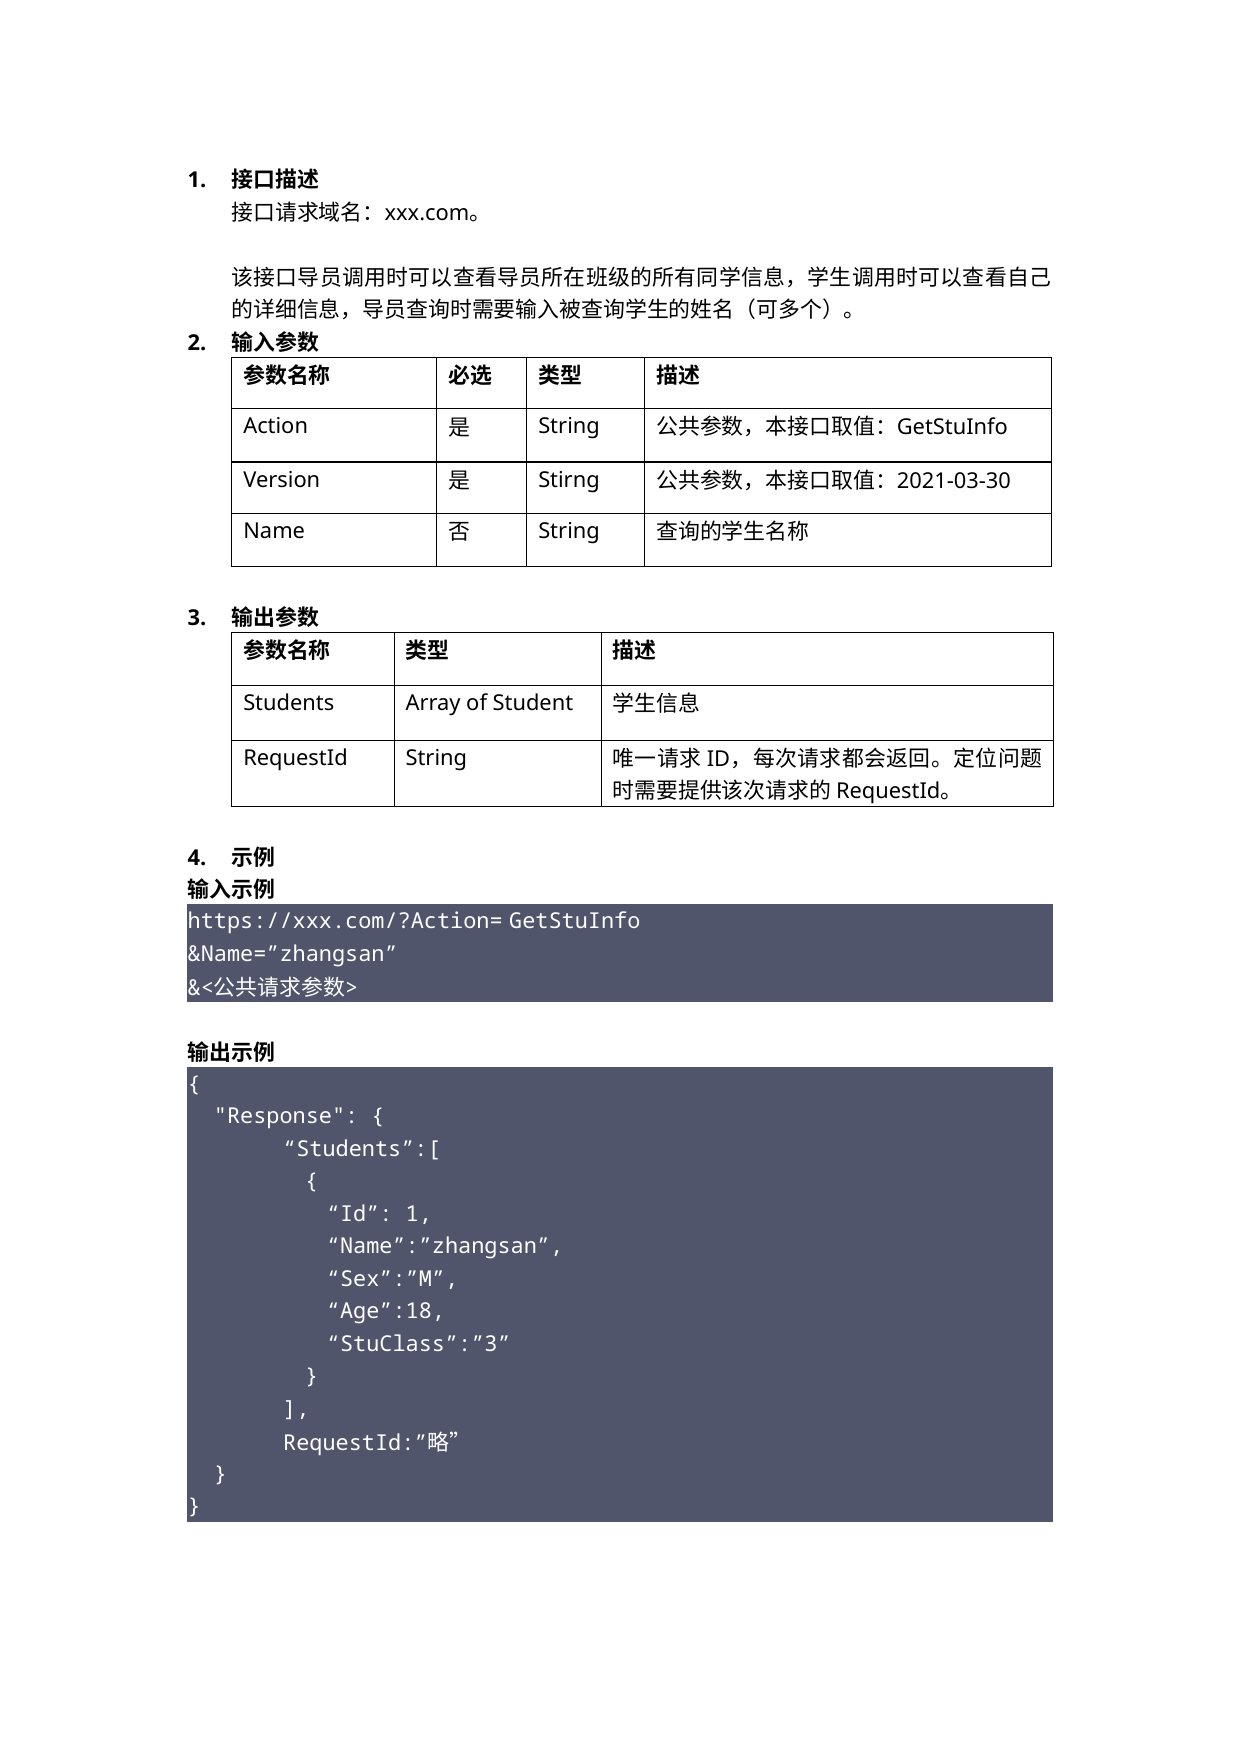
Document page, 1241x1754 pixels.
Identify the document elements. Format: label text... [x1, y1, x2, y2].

table_cell Name [232, 514, 436, 566]
text “Sex”:”M”, [187, 1262, 1053, 1294]
list 示例 [187, 839, 1053, 872]
text &Name=”zhangsan” [187, 937, 1053, 969]
table_cell 公共参数，本接口取值：2021-03-30 [645, 463, 1051, 512]
text } [187, 1489, 1053, 1522]
text “StuClass”:”3” [187, 1327, 1053, 1359]
table_cell String [527, 409, 644, 461]
table_cell Array of Student [395, 686, 601, 739]
table_header 描述 [602, 633, 1053, 684]
text “Age”:18, [187, 1294, 1053, 1327]
table_header 参数名称 [232, 633, 394, 684]
table_cell 查询的学生名称 [645, 514, 1051, 566]
table_cell 唯一请求 ID，每次请求都会返回。定位问题时需要提供该次请求的 RequestId。 [602, 741, 1053, 806]
table_header 类型 [527, 358, 644, 408]
table_cell 是 [437, 463, 526, 512]
table_cell 公共参数，本接口取值：GetStuInfo [645, 409, 1051, 461]
table_header 参数名称 [232, 358, 436, 408]
table_header 必选 [437, 358, 526, 408]
text 该接口导员调用时可以查看导员所在班级的所有同学信息，学生调用时可以查看自己的详细信息，导员查询时需要输入被查询学生的姓名（可多个）。 [231, 259, 1053, 324]
text } [187, 1457, 1053, 1489]
list 接口描述 [187, 162, 1053, 194]
text “Students”:[ [187, 1132, 1053, 1164]
table_cell 是 [437, 409, 526, 461]
table_cell String [527, 514, 644, 566]
table_cell Students [232, 686, 394, 739]
table_cell 否 [437, 514, 526, 566]
text "Response": { [187, 1099, 1053, 1132]
text &<公共请求参数> [187, 969, 1053, 1002]
text 输出示例 [187, 1034, 1053, 1067]
table_cell RequestId [232, 741, 394, 806]
table_header 描述 [645, 358, 1051, 408]
text https://xxx.com/?Action= GetStuInfo [187, 904, 1053, 937]
table_cell Stirng [527, 463, 644, 512]
text “Name”:”zhangsan”, [187, 1229, 1053, 1262]
text { [187, 1164, 1053, 1197]
table_cell String [395, 741, 601, 806]
text ], [187, 1392, 1053, 1424]
text 接口请求域名：xxx.com。 [231, 194, 1053, 227]
table_cell 学生信息 [602, 686, 1053, 739]
text RequestId:”略” [187, 1424, 1053, 1457]
text “Id”: 1, [187, 1197, 1053, 1229]
text { [187, 1067, 1053, 1099]
table_header 类型 [395, 633, 601, 684]
table_cell Version [232, 463, 436, 512]
table_cell Action [232, 409, 436, 461]
text 输入示例 [187, 872, 1053, 904]
list 输出参数 [187, 599, 1053, 632]
text } [187, 1359, 1053, 1392]
list 输入参数 [187, 324, 1053, 357]
